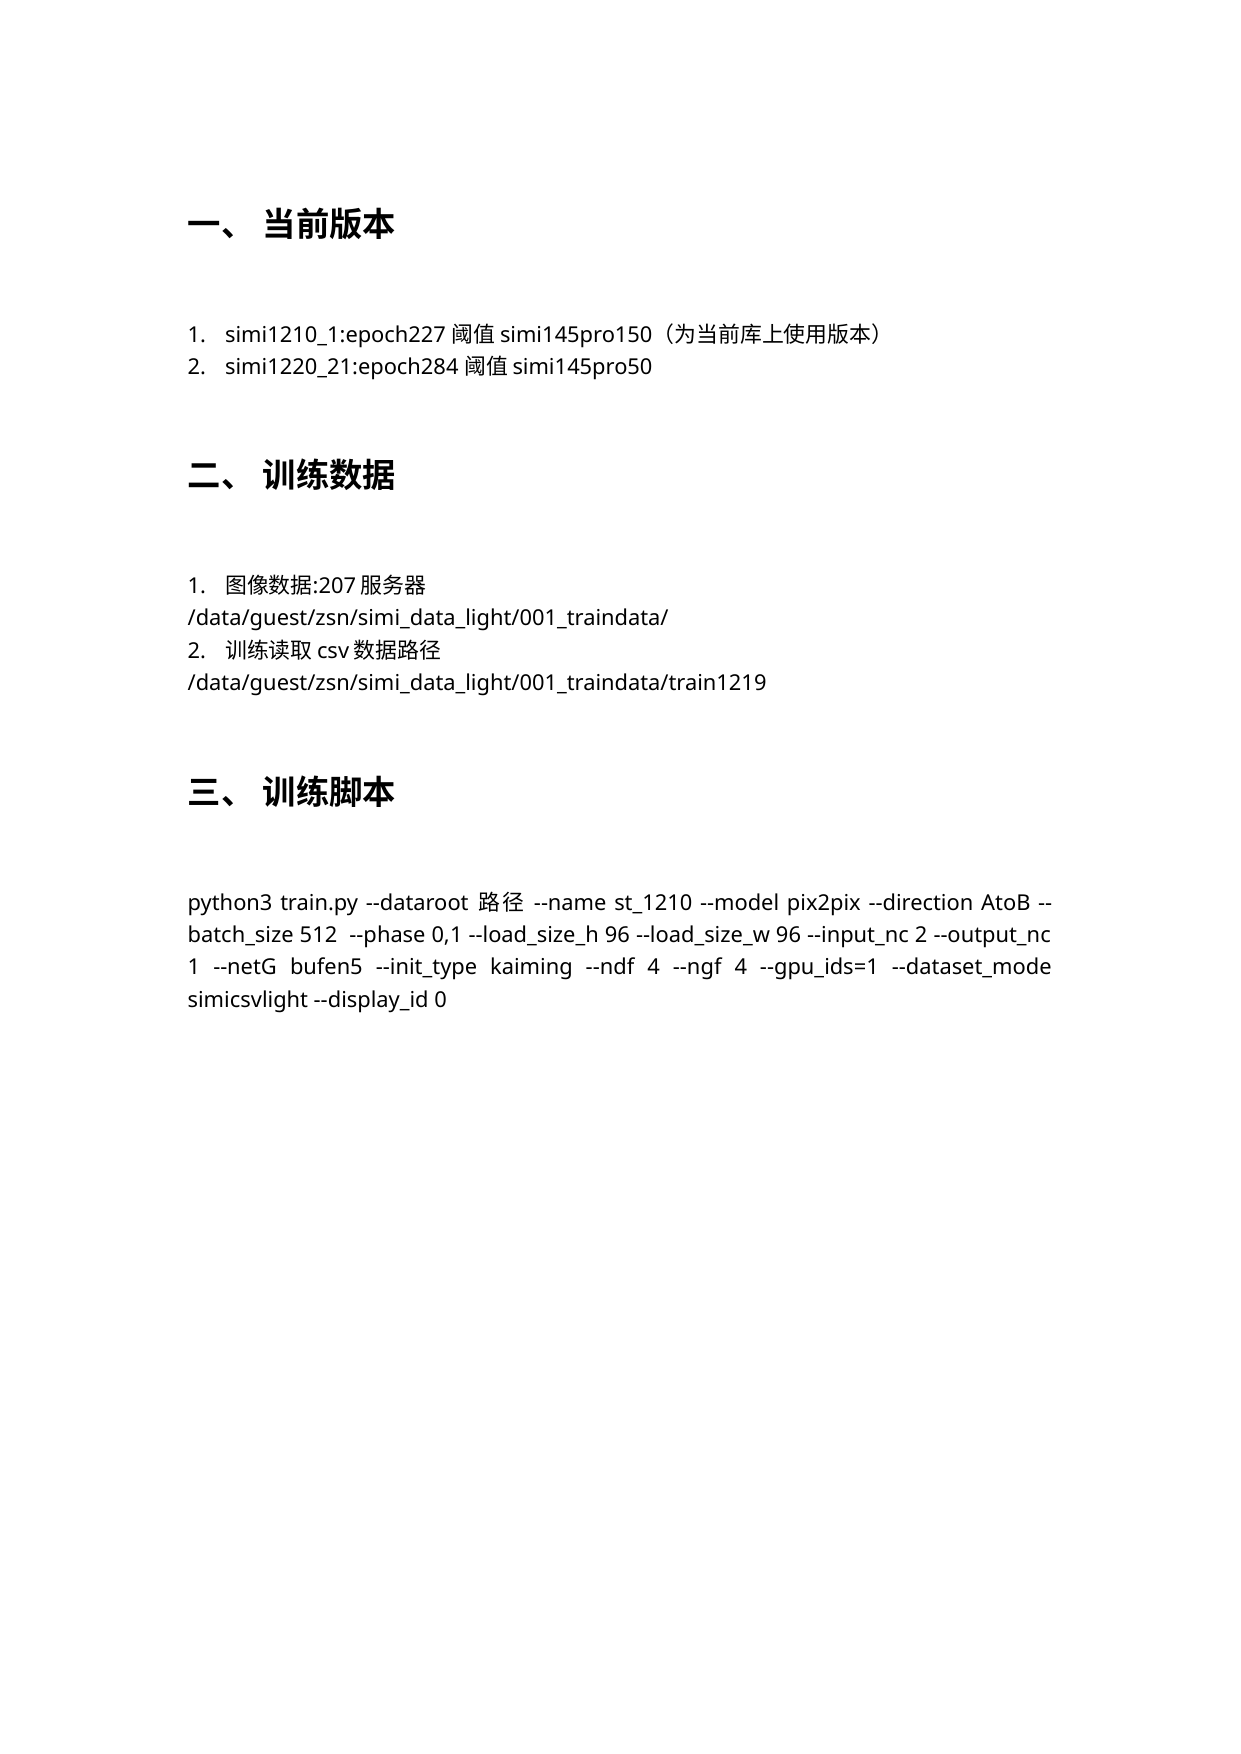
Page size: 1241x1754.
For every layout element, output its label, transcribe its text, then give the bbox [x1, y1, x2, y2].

text /data/guest/zsn/simi_data_light/001_traindata/ [187, 601, 1053, 633]
list 训练读取csv数据路径 [187, 633, 1053, 666]
subtitle 训练数据 [187, 441, 1053, 506]
text /data/guest/zsn/simi_data_light/001_traindata/train1219 [187, 666, 1053, 698]
list simi1220_21:epoch284 阈值simi145pro50 [187, 349, 1053, 381]
subtitle 训练脚本 [187, 758, 1053, 823]
list simi1210_1:epoch227 阈值simi145pro150（为当前库上使用版本） [187, 316, 1053, 349]
list 图像数据:207服务器 [187, 568, 1053, 601]
subtitle 当前版本 [187, 189, 1053, 254]
text python3 train.py --dataroot 路径 --name st_1210 --model pix2pix --direction AtoB --batch_size 512 --phase 0,1 --load_size_h 96 --load_size_w 96 --input_nc 2 --output_nc 1 --netG bufen5 --init_type kaiming --ndf 4 --ngf 4 --gpu_ids=1 --dataset_mode simicsvlight --display_id 0 [187, 885, 1053, 1015]
